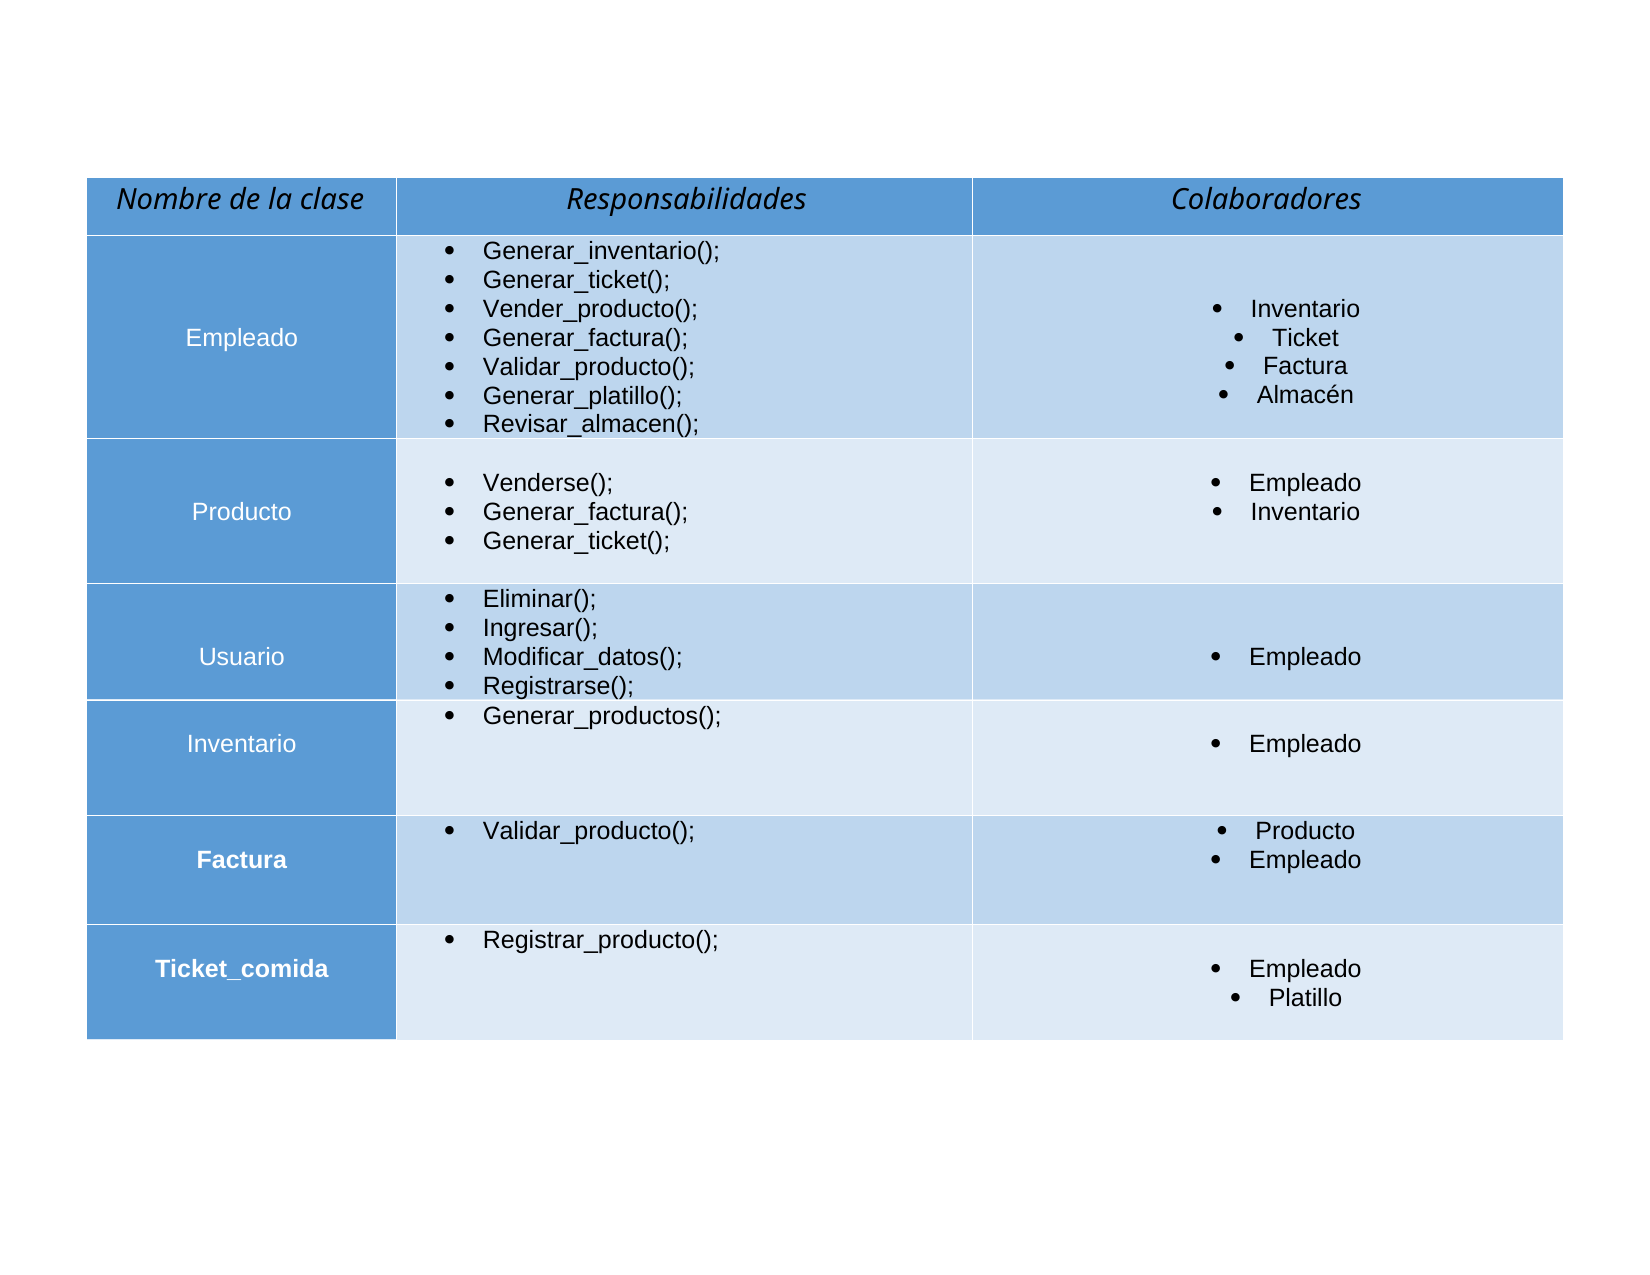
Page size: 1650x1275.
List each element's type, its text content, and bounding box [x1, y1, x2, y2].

table_header Responsabilidades [397, 178, 972, 235]
table_cell Inventario Ticket Factura Almacén [973, 236, 1563, 438]
table_cell Usuario [87, 584, 396, 699]
table_cell Empleado Platillo [973, 925, 1563, 1039]
table_cell Inventario [87, 701, 396, 815]
table_header Nombre de la clase [87, 178, 396, 235]
table_cell Factura [87, 816, 396, 924]
table_cell Empleado [973, 701, 1563, 815]
table_cell Producto Empleado [973, 816, 1563, 924]
table_cell Eliminar(); Ingresar(); Modificar_datos(); Registrarse(); [397, 584, 972, 699]
table_cell Empleado [87, 236, 396, 438]
table_cell Ticket_comida [87, 925, 396, 1039]
table_cell Validar_producto(); [397, 816, 972, 924]
table_cell Registrar_producto(); [397, 925, 972, 1039]
table_cell Generar_productos(); [397, 701, 972, 815]
table_cell Generar_inventario(); Generar_ticket(); Vender_producto(); Generar_factura(); Validar_producto(); Generar_platillo(); Revisar_almacen(); [397, 236, 972, 438]
table_cell Venderse(); Generar_factura(); Generar_ticket(); [397, 439, 972, 583]
table_header Colaboradores [973, 178, 1563, 235]
table_cell Empleado [973, 584, 1563, 699]
table_cell Empleado Inventario [973, 439, 1563, 583]
table_cell Producto [87, 439, 396, 583]
